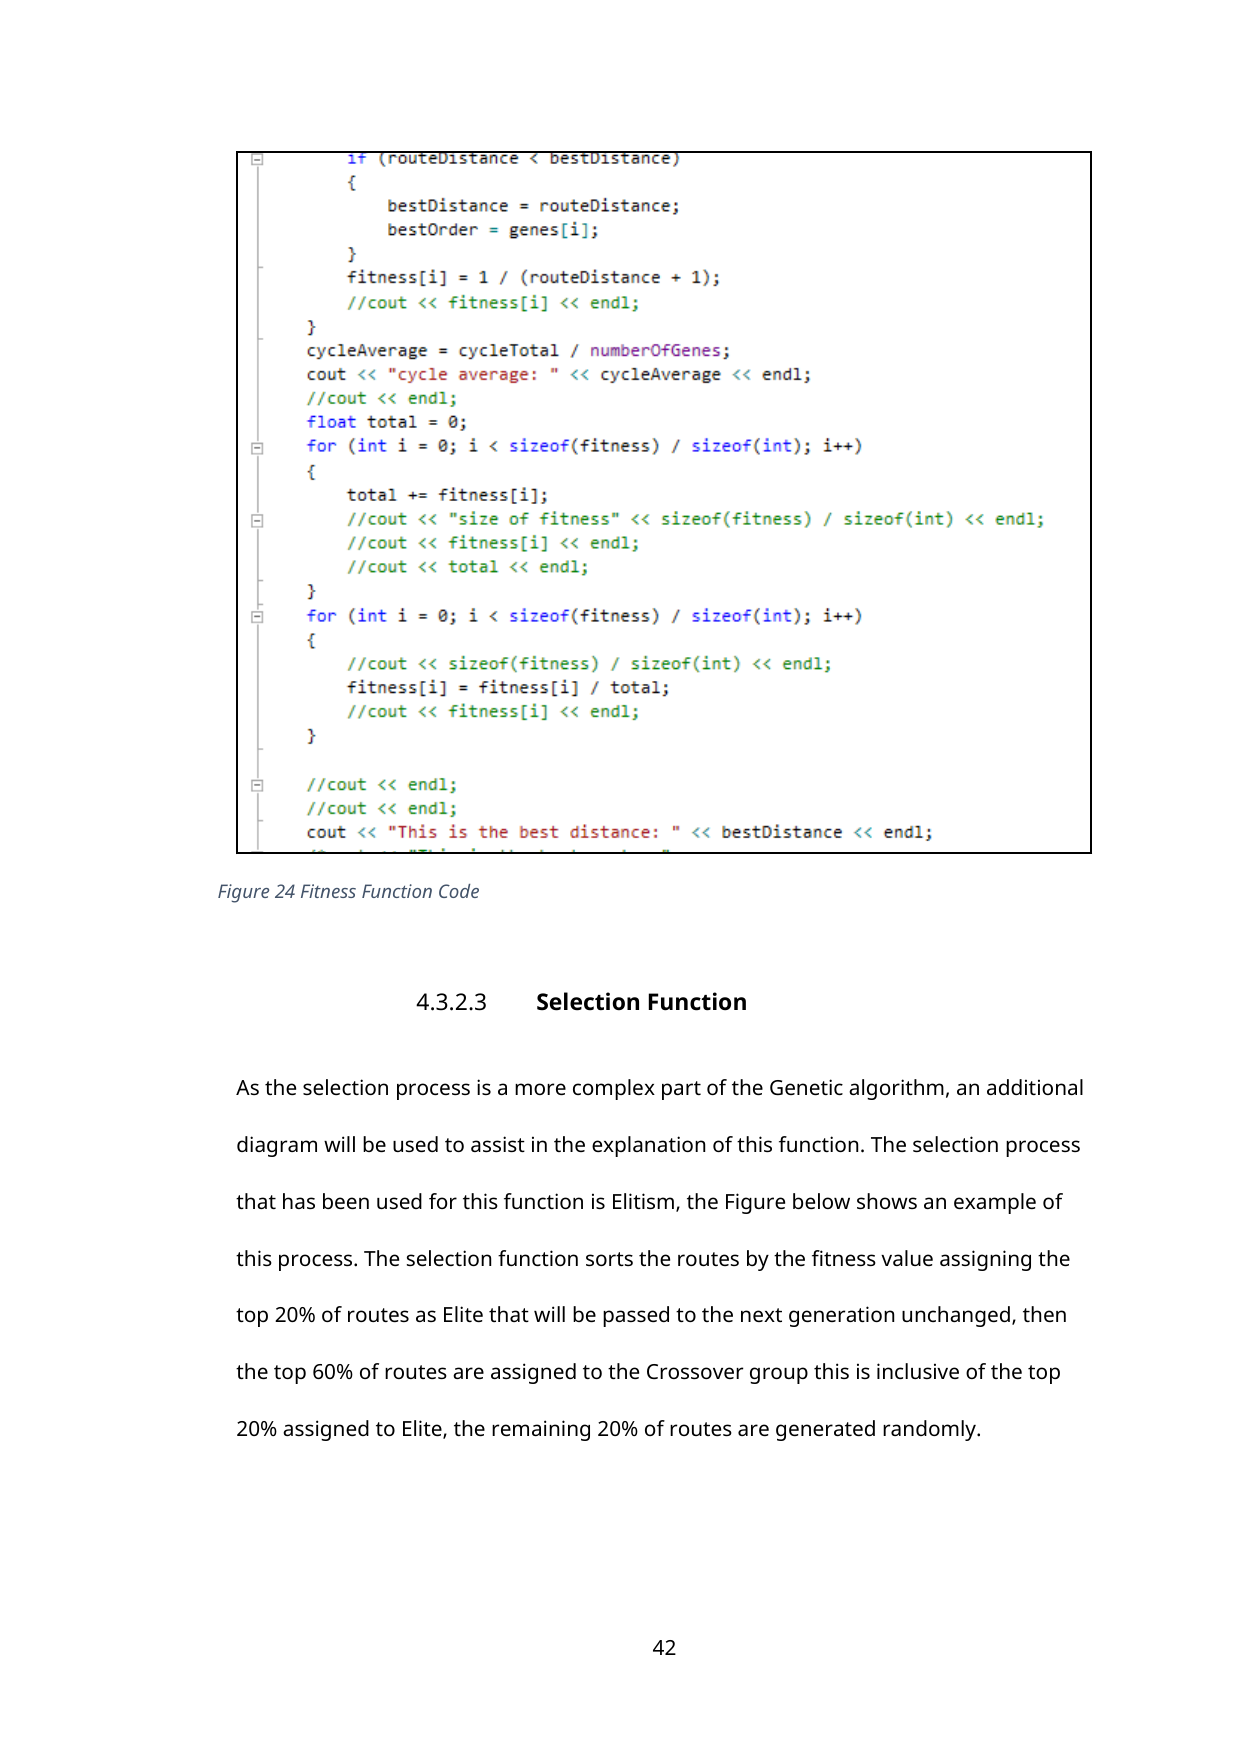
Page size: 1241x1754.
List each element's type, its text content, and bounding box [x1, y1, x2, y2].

picture [238, 153, 1090, 852]
subtitle Selection Function [416, 986, 1092, 1017]
text As the selection process is a more complex part of the Genetic algorithm, an additional diagram will be used to assist in the explanation of this function. The selection process that has been used for this function is Elitism, the Figure below shows an example of this process. The selection function sorts the routes by the fitness value assigning the top 20% of routes as Elite that will be passed to the next generation unchanged, then the top 60% of routes are assigned to the Crossover group this is inclusive of the top 20% assigned to Elite, the remaining 20% of routes are generated randomly. [236, 1073, 1092, 1443]
